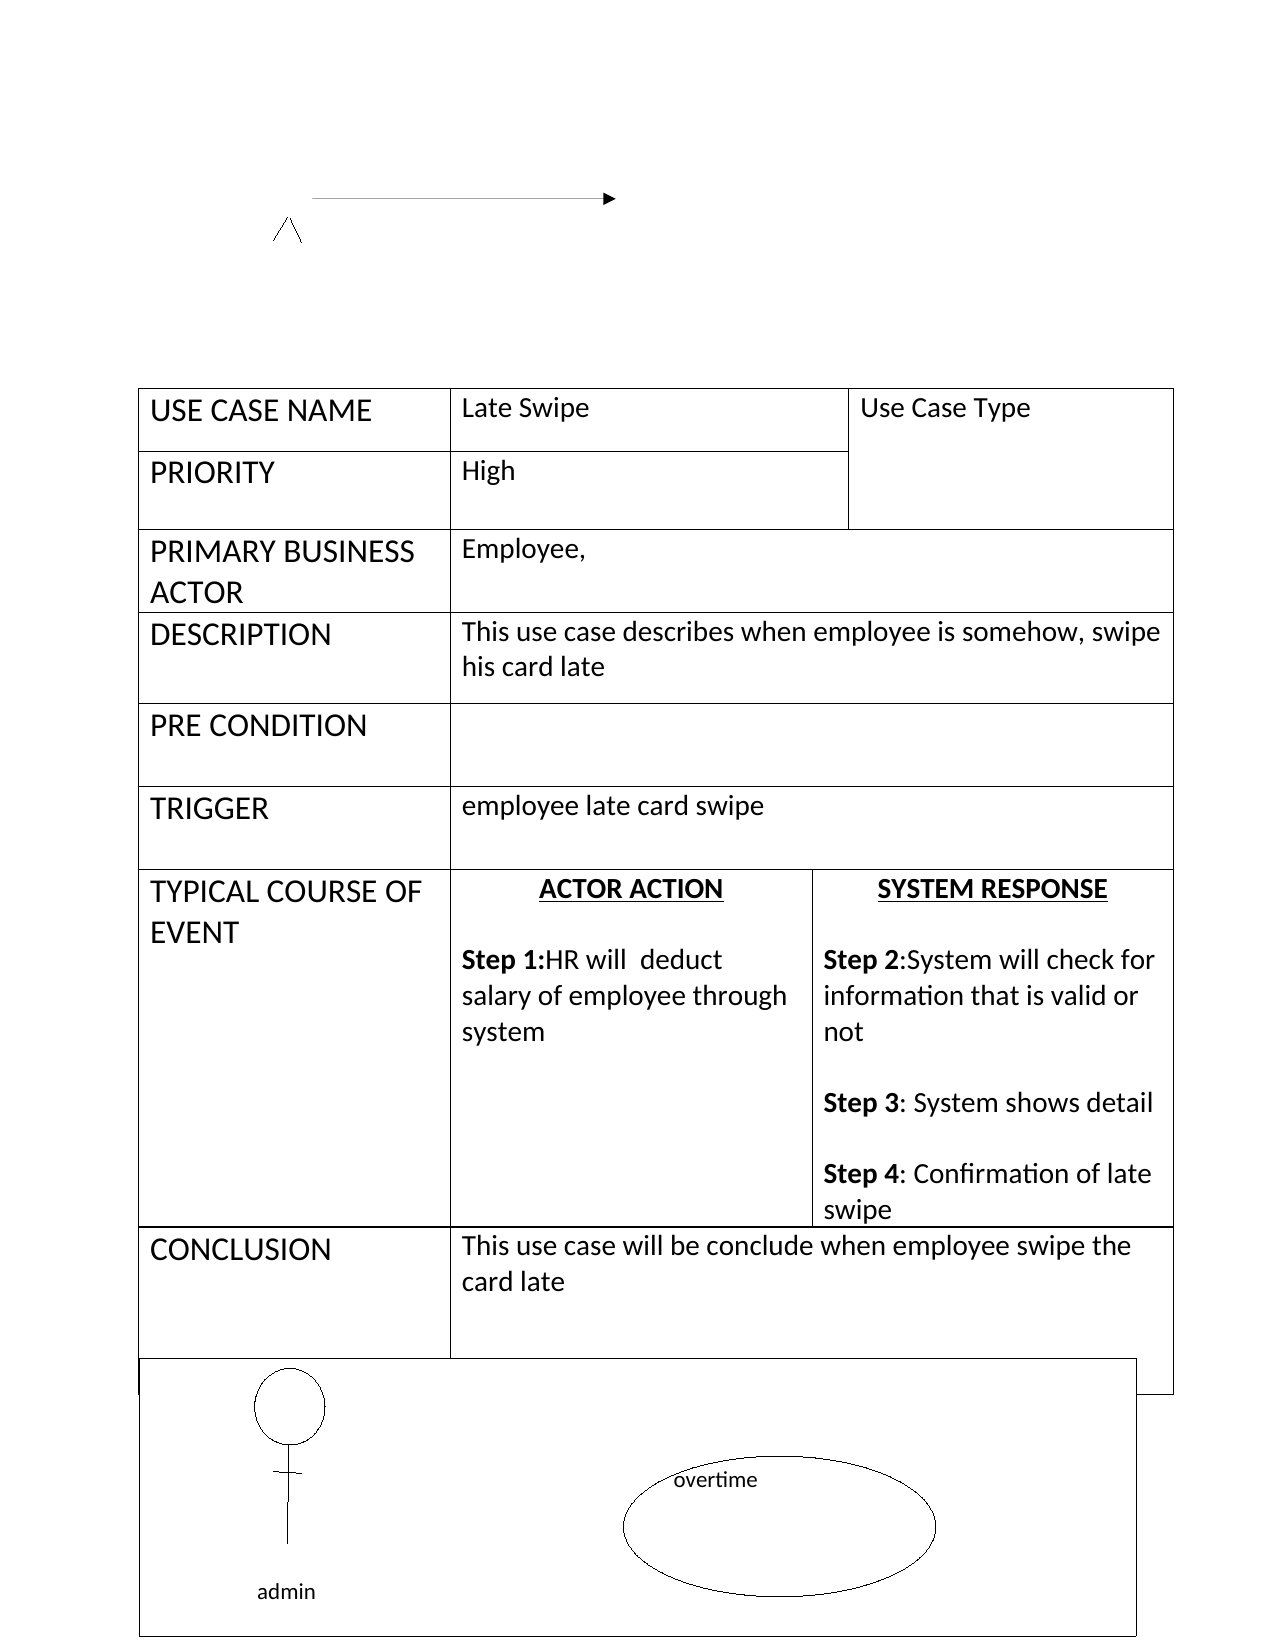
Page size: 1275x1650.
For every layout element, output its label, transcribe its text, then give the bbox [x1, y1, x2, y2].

table_cell ACTOR ACTION Step 1:HR will deduct salary of employee through system [451, 870, 812, 1226]
table_cell [451, 704, 1173, 786]
table_cell This use case will be conclude when employee swipe the card late [451, 1228, 1173, 1394]
table_cell This use case describes when employee is somehow, swipe his card late [451, 613, 1173, 702]
table_cell PRE CONDITION [139, 704, 450, 786]
table_cell TRIGGER [139, 787, 450, 869]
table_cell Employee, [451, 530, 1173, 612]
table_cell CONCLUSION [139, 1228, 450, 1358]
table_cell DESCRIPTION [139, 613, 450, 702]
table_cell TYPICAL COURSE OF EVENT [139, 870, 450, 1226]
table_header Late Swipe [451, 389, 848, 451]
table_cell SYSTEM RESPONSE Step 2:System will check for information that is valid or not Step 3: System shows detail Step 4: Confirmation of late swipe [813, 870, 1173, 1226]
table_cell employee late card swipe [451, 787, 1173, 869]
table_cell High [451, 452, 848, 529]
table_cell PRIORITY [139, 452, 450, 529]
table_header Use Case Type [849, 389, 1173, 529]
table_cell PRIMARY BUSINESS ACTOR [139, 530, 450, 612]
table_header USE CASE NAME [139, 389, 450, 451]
